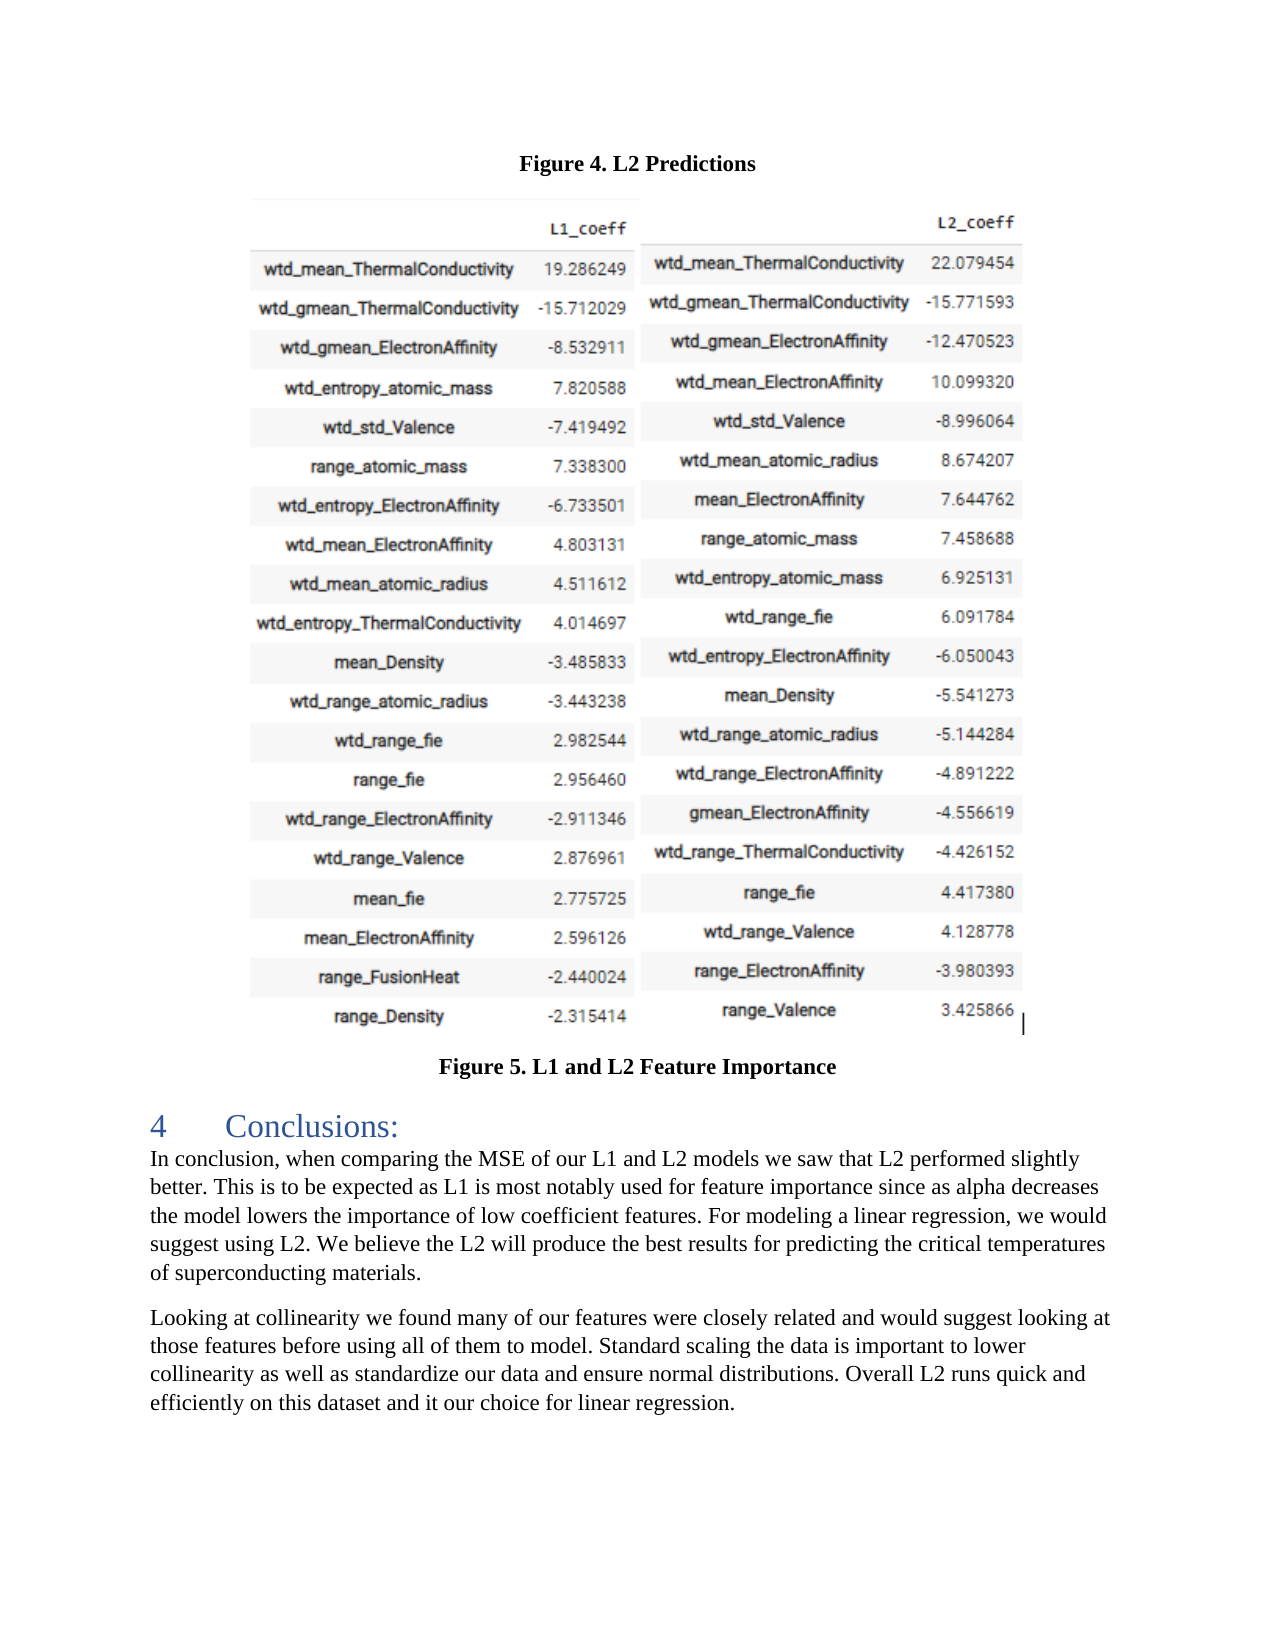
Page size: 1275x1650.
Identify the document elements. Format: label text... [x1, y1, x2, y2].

picture [250, 195, 1025, 1035]
text Figure 5. L1 and L2 Feature Importance [150, 1053, 1125, 1079]
text In conclusion, when comparing the MSE of our L1 and L2 models we saw that L2 performed slightly better. This is to be expected as L1 is most notably used for feature importance since as alpha decreases the model lowers the importance of low coefficient features. For modeling a linear regression, we would suggest using L2. We believe the L2 will produce the best results for predicting the critical temperatures of superconducting materials. [150, 1145, 1125, 1285]
text Looking at collinearity we found many of our features were closely related and would suggest looking at those features before using all of them to model. Standard scaling the data is important to lower collinearity as well as standardize our data and ensure normal distributions. Overall L2 runs quick and efficiently on this dataset and it our choice for linear regression. [150, 1304, 1125, 1415]
subtitle 4 Conclusions: [150, 1106, 1125, 1145]
text Figure 4. L2 Predictions [150, 150, 1125, 176]
